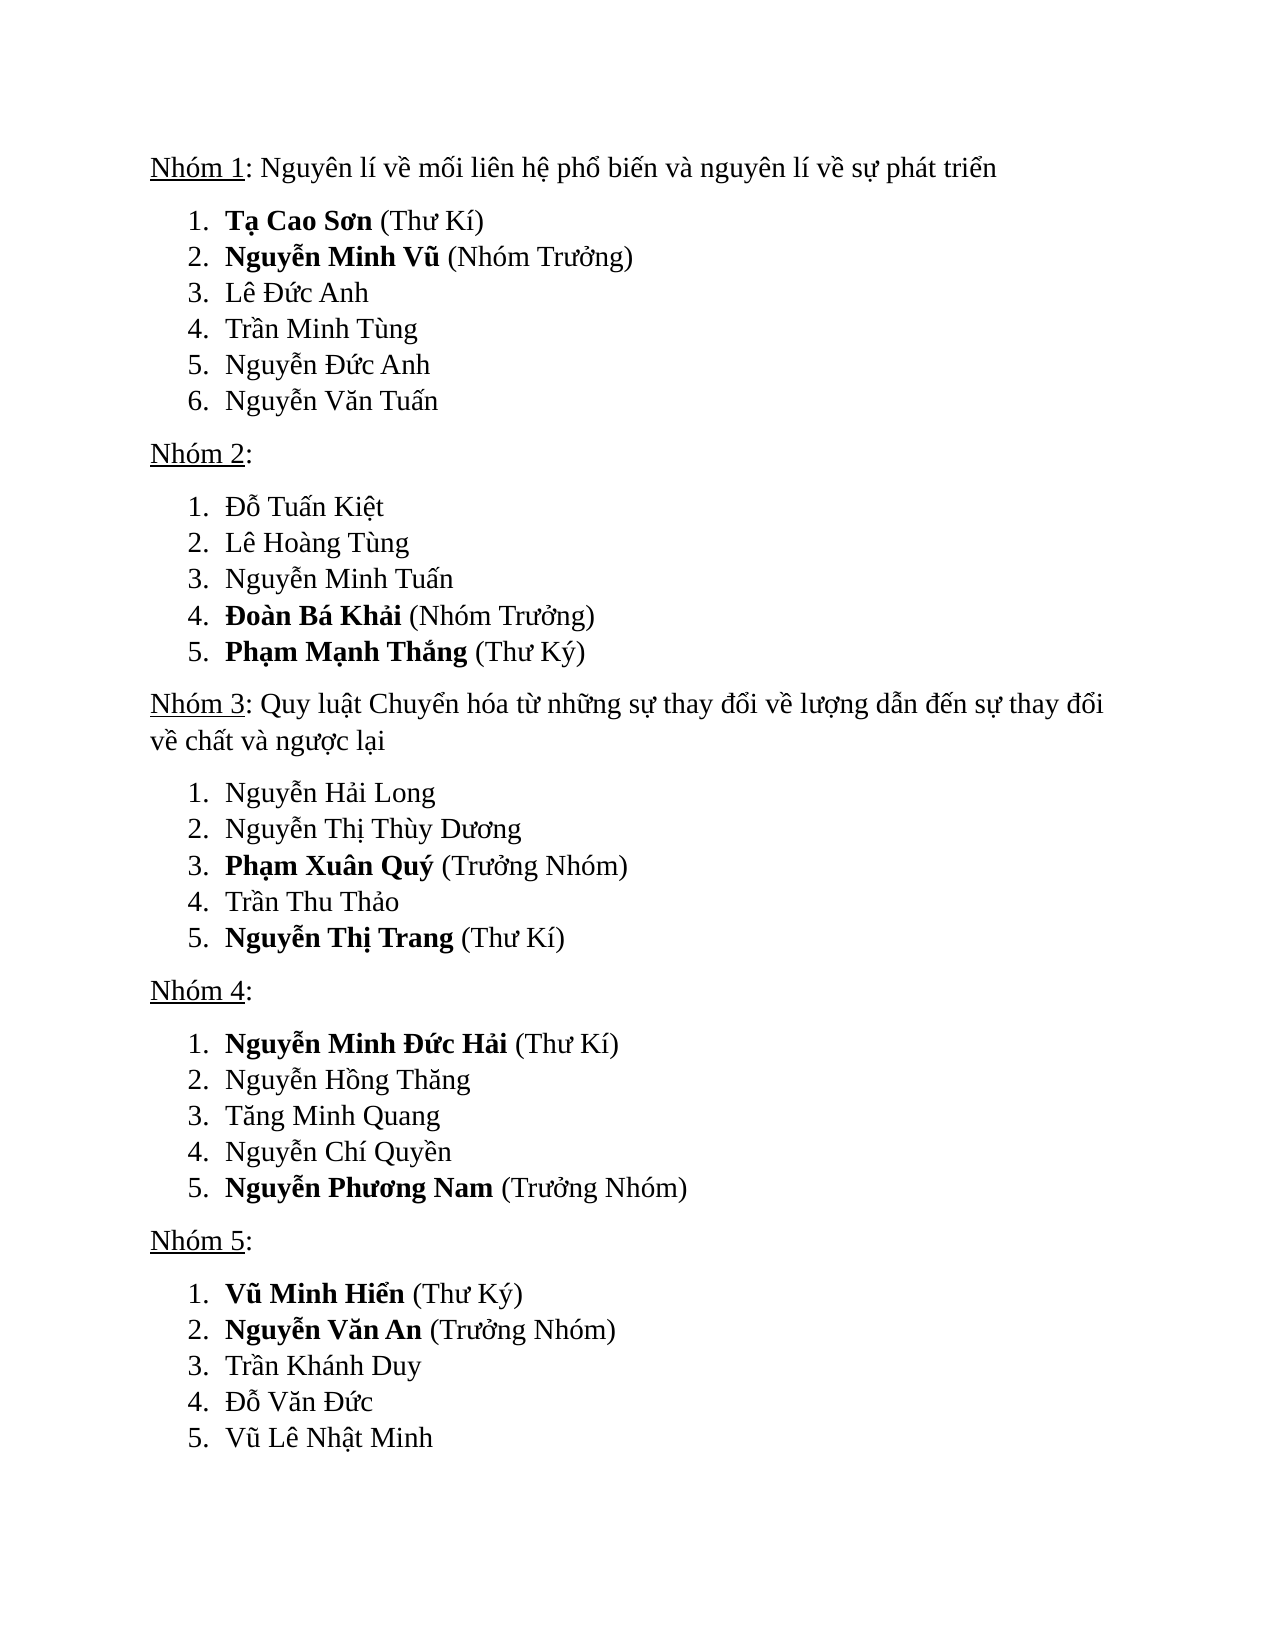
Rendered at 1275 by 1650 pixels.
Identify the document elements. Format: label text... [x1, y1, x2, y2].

list Vũ Minh Hiển (Thư Ký) [187, 1276, 1125, 1309]
list Lê Hoàng Tùng [187, 525, 1125, 559]
list Nguyễn Minh Tuấn [187, 561, 1125, 595]
list Trần Khánh Duy [187, 1348, 1125, 1382]
list Trần Thu Thảo [187, 884, 1125, 917]
list Nguyễn Hồng Thăng [187, 1062, 1125, 1095]
list Trần Minh Tùng [187, 311, 1125, 345]
list Tạ Cao Sơn (Thư Kí) [187, 203, 1125, 236]
text Nhóm 3: Quy luật Chuyển hóa từ những sự thay đổi về lượng dẫn đến sự thay đổi về chất và ngược lại [150, 687, 1125, 756]
list Đỗ Văn Đức [187, 1384, 1125, 1418]
list Nguyễn Minh Vũ (Nhóm Trưởng) [187, 239, 1125, 272]
list Phạm Xuân Quý (Trưởng Nhóm) [187, 848, 1125, 881]
list Nguyễn Minh Đức Hải (Thư Kí) [187, 1026, 1125, 1059]
list Phạm Mạnh Thắng (Thư Ký) [187, 634, 1125, 667]
list Nguyễn Văn Tuấn [187, 383, 1125, 417]
list Đoàn Bá Khải (Nhóm Trưởng) [187, 598, 1125, 631]
list Nguyễn Văn An (Trưởng Nhóm) [187, 1312, 1125, 1346]
list Vũ Lê Nhật Minh [187, 1421, 1125, 1454]
list Lê Đức Anh [187, 275, 1125, 309]
list Nguyễn Hải Long [187, 776, 1125, 809]
text Nhóm 2: [150, 436, 1125, 470]
list Nguyễn Phương Nam (Trưởng Nhóm) [187, 1170, 1125, 1204]
list Đỗ Tuấn Kiệt [187, 489, 1125, 523]
list Nguyễn Thị Thùy Dương [187, 812, 1125, 845]
text Nhóm 4: [150, 973, 1125, 1006]
list Nguyễn Đức Anh [187, 347, 1125, 381]
list Tăng Minh Quang [187, 1098, 1125, 1132]
text Nhóm 5: [150, 1223, 1125, 1257]
list Nguyễn Thị Trang (Thư Kí) [187, 920, 1125, 954]
text Nhóm 1: Nguyên lí về mối liên hệ phổ biến và nguyên lí về sự phát triển [150, 150, 1125, 183]
list Nguyễn Chí Quyền [187, 1134, 1125, 1168]
